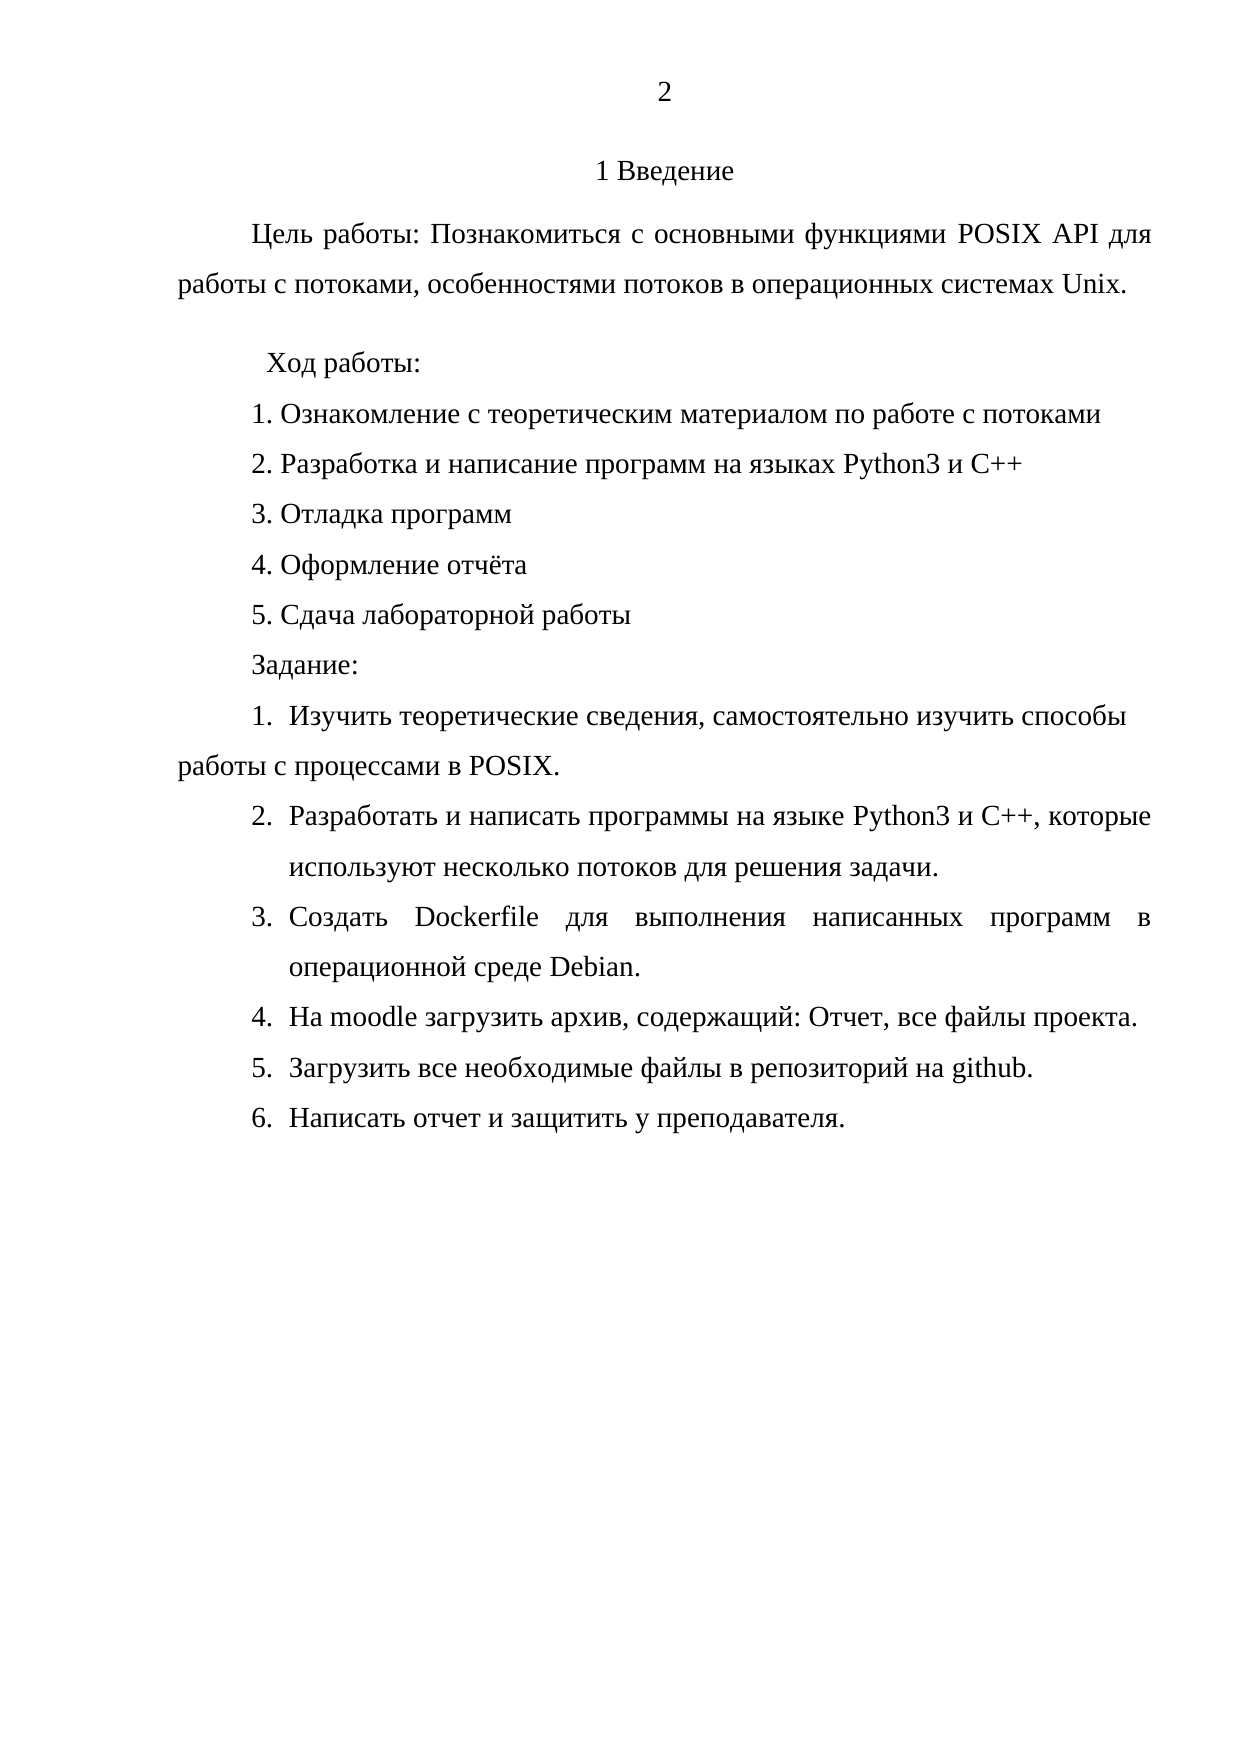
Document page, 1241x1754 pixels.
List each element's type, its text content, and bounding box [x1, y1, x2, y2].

text работы с процессами в POSIX. [177, 748, 1152, 782]
text Задание: [177, 647, 1152, 681]
list Загрузить все необходимые файлы в репозиторий на github. [251, 1050, 1152, 1083]
list Создать Dockerfile для выполнения написанных программ в операционной среде Debian. [251, 899, 1152, 983]
text Цель работы: Познакомиться с основными функциями POSIX API для работы с потоками, особенностями потоков в операционных системах Unix. [177, 216, 1152, 300]
list Изучить теоретические сведения, самостоятельно изучить способы [251, 698, 1152, 731]
text 1. Ознакомление с теоретическим материалом по работе с потоками [177, 396, 1152, 429]
list На moodle загрузить архив, содержащий: Отчет, все файлы проекта. [251, 999, 1152, 1033]
text 2. Разработка и написание программ на языках Python3 и С++ [177, 446, 1152, 480]
list Разработать и написать программы на языке Python3 и С++, которые используют несколько потоков для решения задачи. [251, 798, 1152, 882]
text 5. Сдача лабораторной работы [177, 597, 1152, 631]
text 3. Отладка программ [177, 496, 1152, 530]
text Ход работы: [177, 346, 1152, 379]
text 1 Введение [177, 153, 1152, 187]
text 4. Оформление отчёта [177, 547, 1152, 580]
list Написать отчет и защитить у преподавателя. [251, 1100, 1152, 1134]
